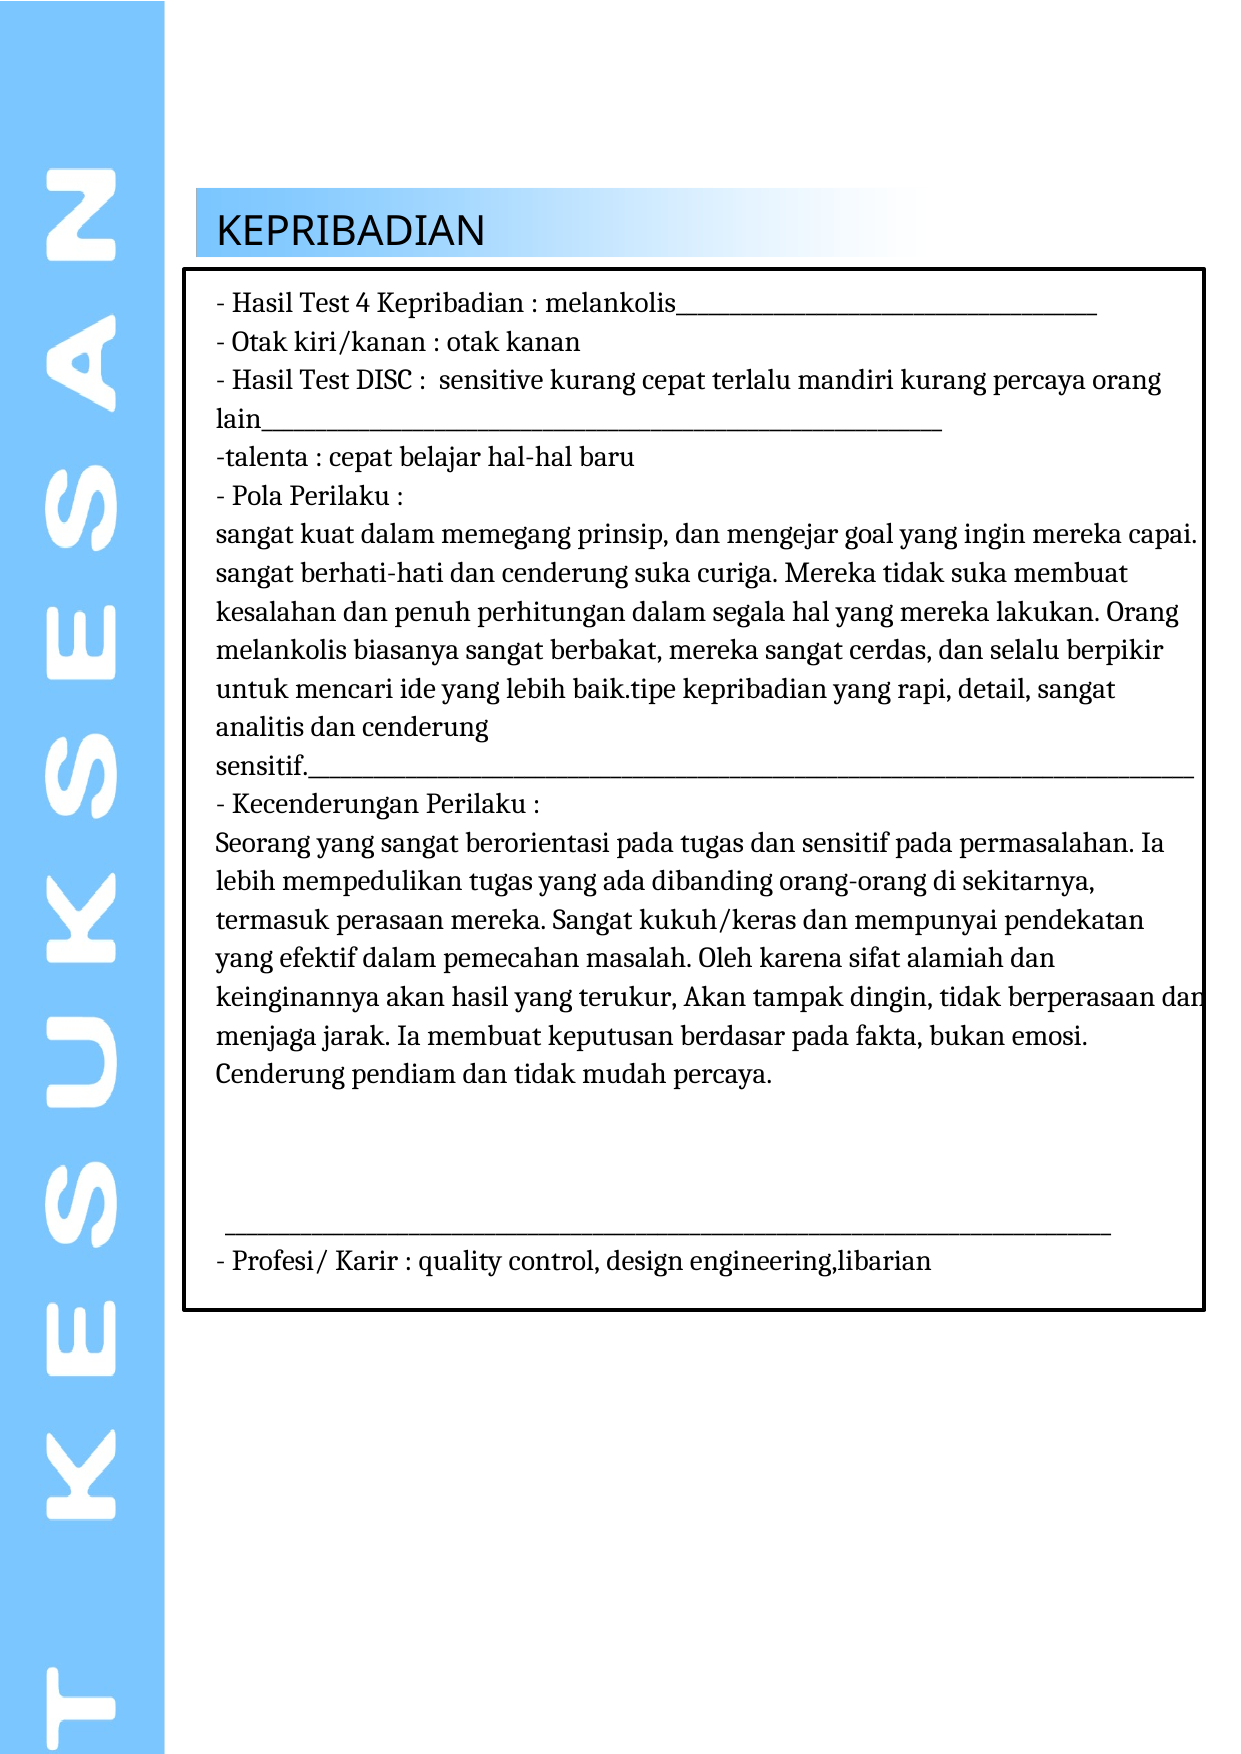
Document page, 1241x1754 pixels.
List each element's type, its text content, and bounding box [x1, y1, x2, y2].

text -talenta : cepat belajar hal-hal baru [216, 441, 1209, 474]
text KEPRIBADIAN [150, 200, 1209, 257]
text - Kecenderungan Perilaku : [216, 787, 1209, 821]
text sangat kuat dalam memegang prinsip, dan mengejar goal yang ingin mereka capai. sangat berhati-hati dan cenderung suka curiga. Mereka tidak suka membuat kesalahan dan penuh perhitungan dalam segala hal yang mereka lakukan. Orang melankolis biasanya sangat berbakat, mereka sangat cerdas, dan selalu berpikir untuk mencari ide yang lebih baik.tipe kepribadian yang rapi, detail, sangat analitis dan cenderung sensitif.__________________________________________________________________________________ [216, 518, 1209, 782]
text - Pola Perilaku : [216, 479, 1209, 513]
text - Profesi/ Karir : quality control, design engineering,libarian [216, 1244, 1209, 1278]
text - Otak kiri/kanan : otak kanan [216, 325, 1209, 358]
picture [0, 1, 1241, 1754]
text Seorang yang sangat berorientasi pada tugas dan sensitif pada permasalahan. Ia lebih mempedulikan tugas yang ada dibanding orang-orang di sekitarnya, termasuk perasaan mereka. Sangat kukuh/keras dan mempunyai pendekatan yang efektif dalam pemecahan masalah. Oleh karena sifat alamiah dan keinginannya akan hasil yang terukur, Akan tampak dingin, tidak berperasaan dan menjaga jarak. Ia membuat keputusan berdasar pada fakta, bukan emosi. Cenderung pendiam dan tidak mudah percaya. [216, 826, 1209, 1091]
text - Hasil Test 4 Kepribadian : melankolis_______________________________________ [216, 286, 1209, 320]
text - Hasil Test DISC : sensitive kurang cepat terlalu mandiri kurang percaya orang lain_______________________________________________________________ [216, 363, 1209, 436]
text __________________________________________________________________________________ [150, 1134, 1209, 1239]
